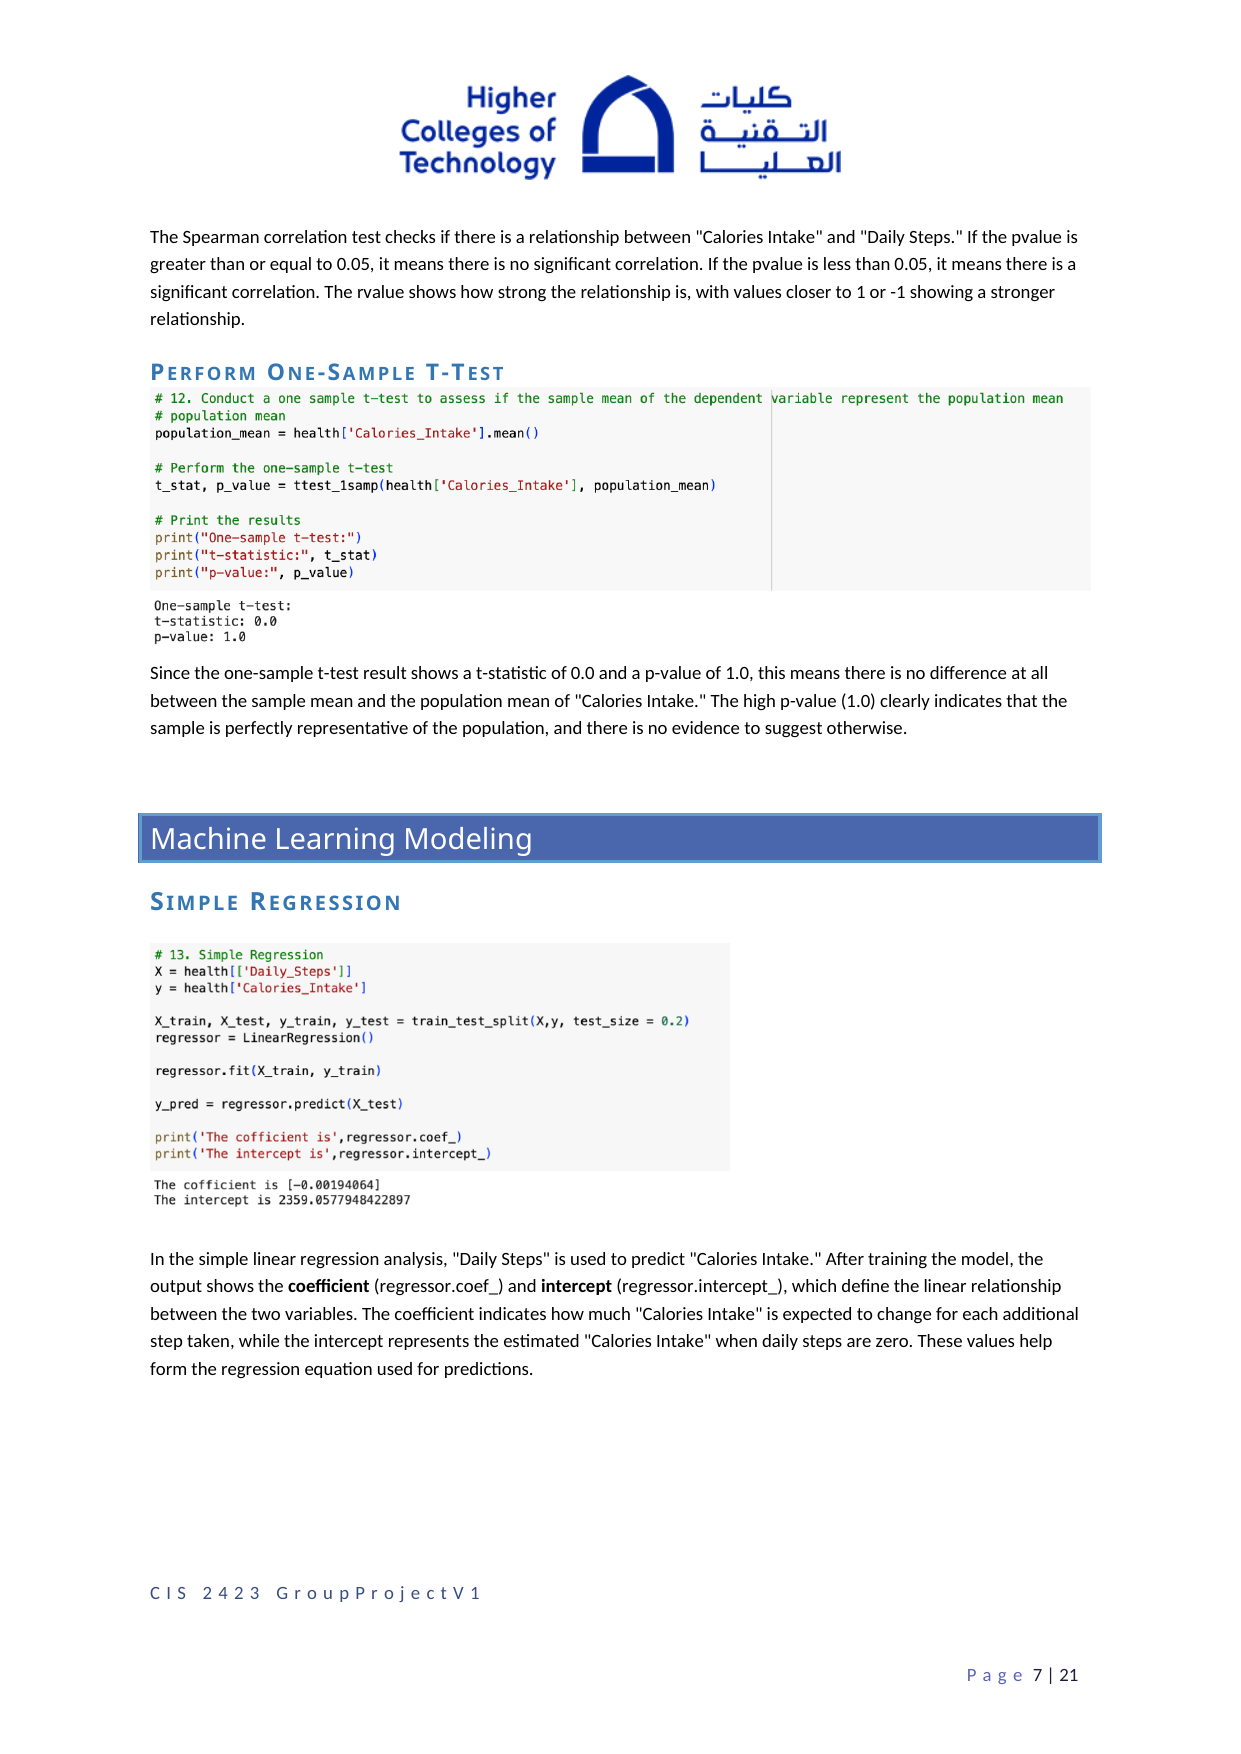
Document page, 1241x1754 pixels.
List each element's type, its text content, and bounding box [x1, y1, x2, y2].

text The Spearman correlation test checks if there is a relationship between "Calories Intake" and "Daily Steps." If the pvalue is greater than or equal to 0.05, it means there is no significant correlation. If the pvalue is less than 0.05, it means there is a significant correlation. The rvalue shows how strong the relationship is, with values closer to 1 or -1 showing a stronger relationship. [150, 225, 1090, 330]
picture [150, 387, 1091, 651]
picture [150, 943, 731, 1217]
subtitle Simple Regression [150, 884, 1090, 918]
picture [399, 75, 841, 180]
subtitle Perform One-Sample T-Test [150, 356, 1090, 387]
text In the simple linear regression analysis, "Daily Steps" is used to predict "Calories Intake." After training the model, the output shows the coefficient (regressor.coef_) and intercept (regressor.intercept_), which define the linear relationship between the two variables. The coefficient indicates how much "Calories Intake" is expected to change for each additional step taken, while the intercept represents the estimated "Calories Intake" when daily steps are zero. These values help form the regression equation used for predictions. [150, 1247, 1090, 1379]
subtitle Machine Learning Modeling [142, 816, 1098, 860]
text Since the one-sample t-test result shows a t-statistic of 0.0 and a p-value of 1.0, this means there is no difference at all between the sample mean and the population mean of "Calories Intake." The high p-value (1.0) clearly indicates that the sample is perfectly representative of the population, and there is no evidence to suggest otherwise. [150, 661, 1090, 739]
